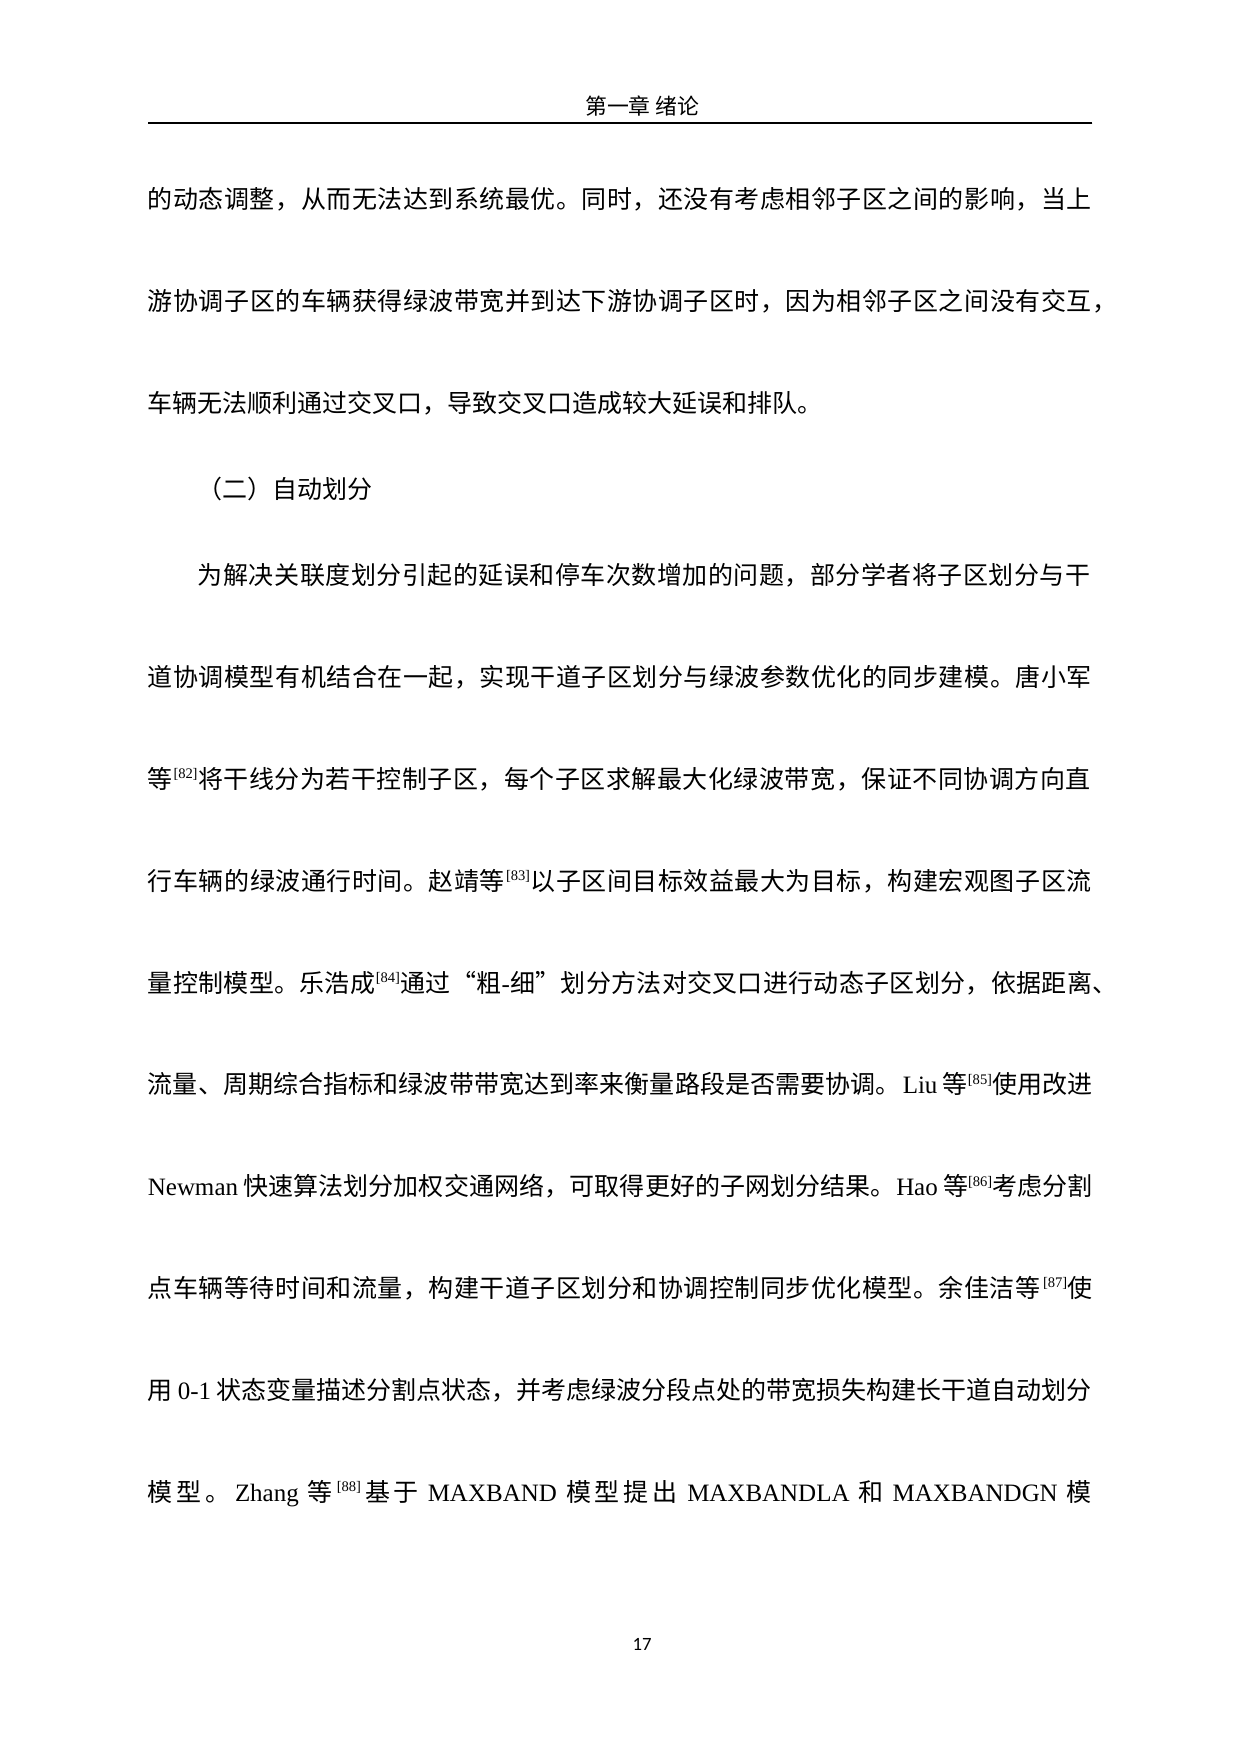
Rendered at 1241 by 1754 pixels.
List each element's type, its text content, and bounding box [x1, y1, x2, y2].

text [148, 164, 1092, 436]
text （二）自动划分 [148, 454, 1092, 522]
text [148, 540, 1092, 1524]
